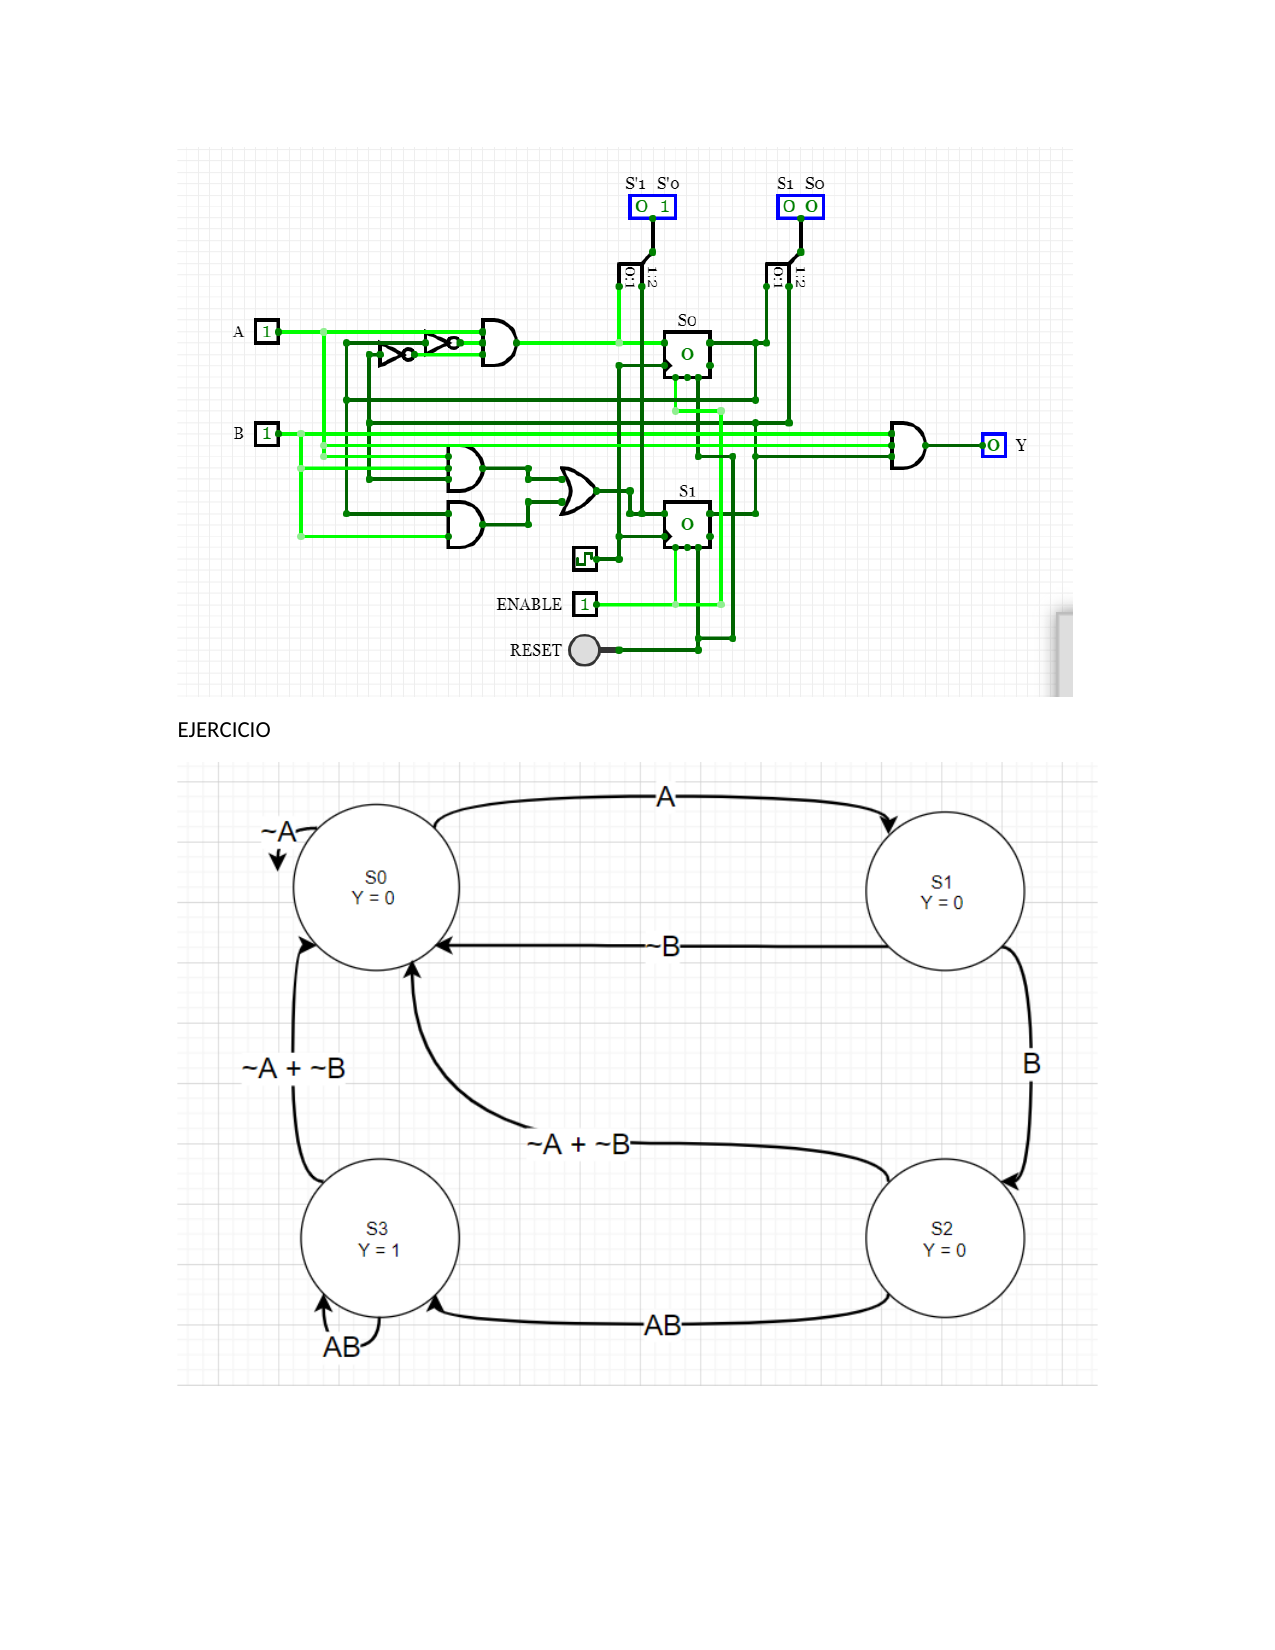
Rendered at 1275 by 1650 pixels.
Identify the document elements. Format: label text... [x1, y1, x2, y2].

picture [177, 762, 1098, 1386]
picture [177, 147, 1073, 697]
text EJERCICIO [177, 716, 1098, 743]
